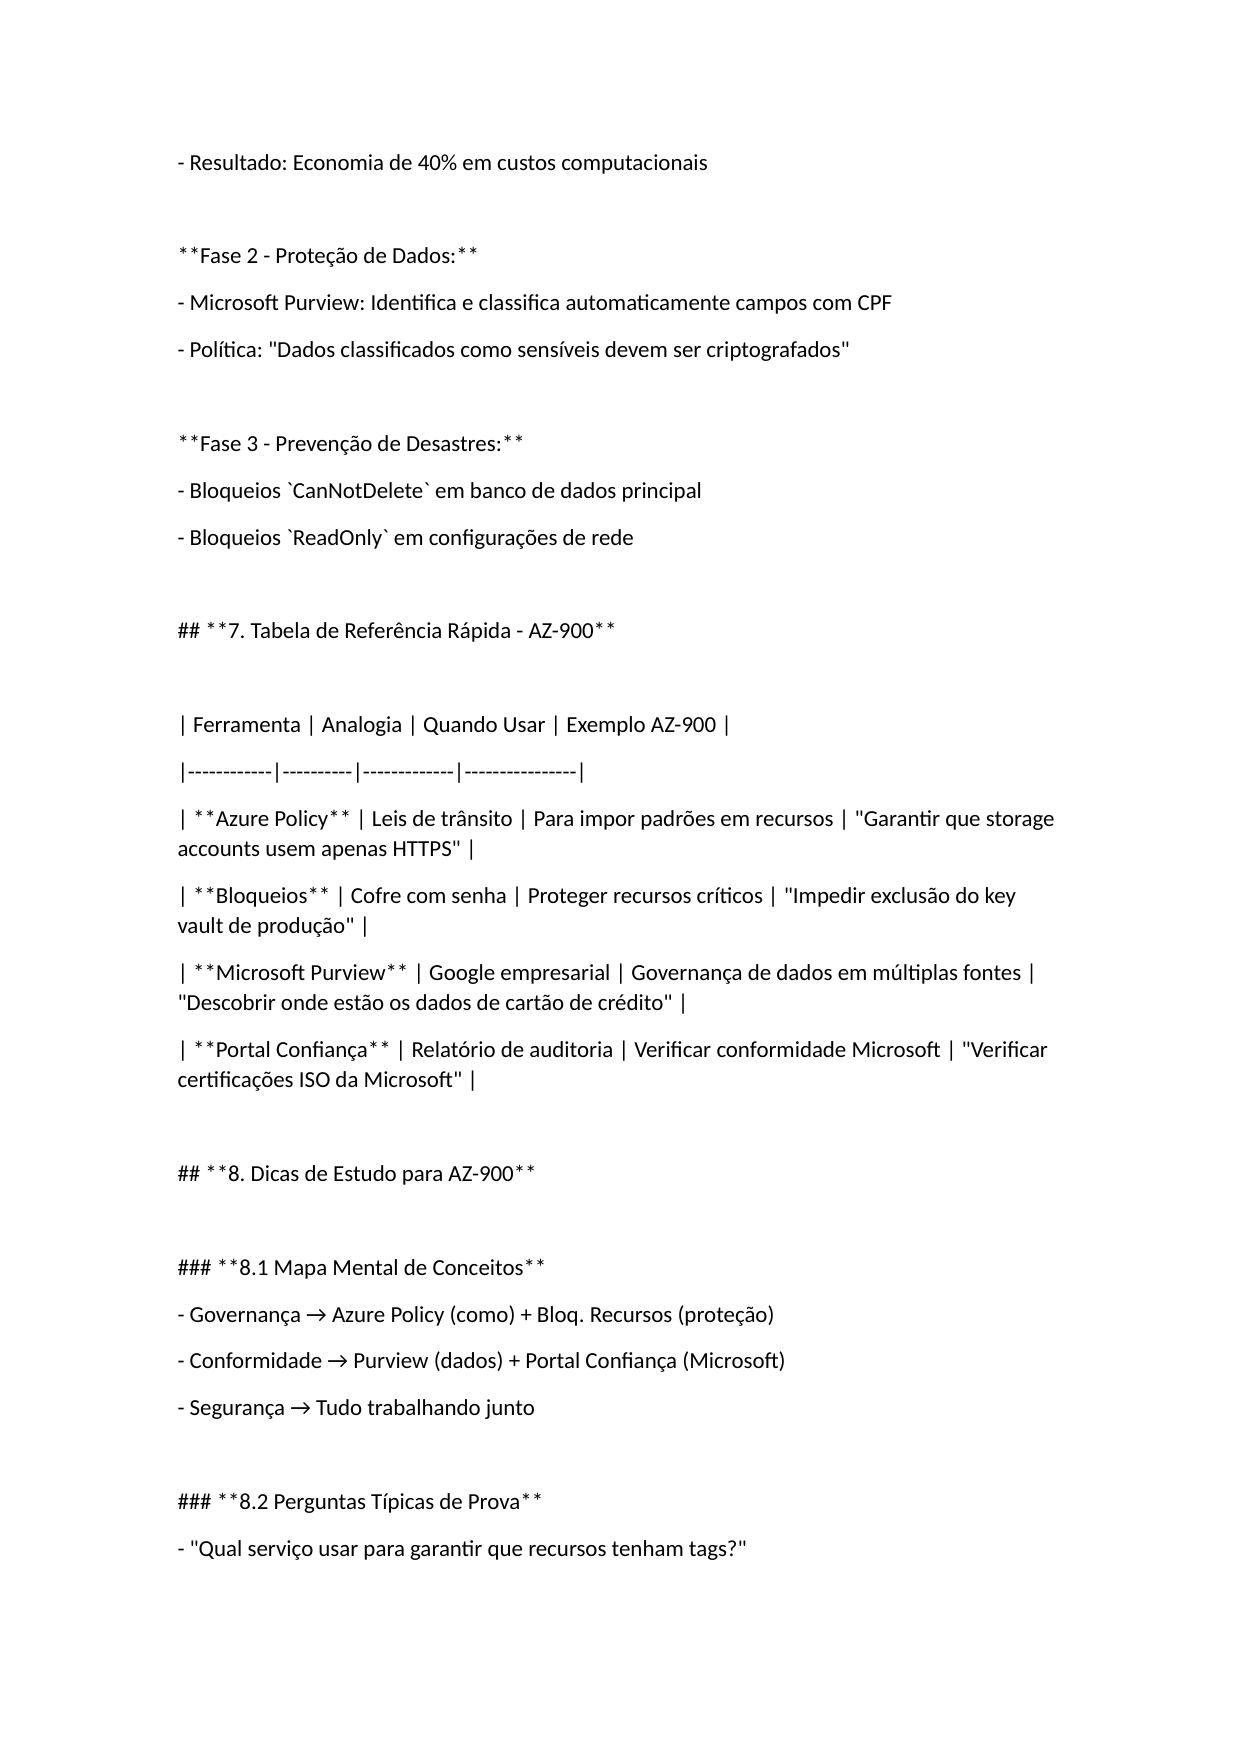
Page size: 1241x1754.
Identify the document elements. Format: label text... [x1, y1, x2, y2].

text - Bloqueios `ReadOnly` em configurações de rede [177, 523, 1063, 551]
text **Fase 2 - Proteção de Dados:** [177, 241, 1063, 269]
text - Governança → Azure Policy (como) + Bloq. Recursos (proteção) [177, 1300, 1063, 1328]
text - Conformidade → Purview (dados) + Portal Confiança (Microsoft) [177, 1347, 1063, 1374]
text - Segurança → Tudo trabalhando junto [177, 1393, 1063, 1421]
text - "Qual serviço usar para garantir que recursos tenham tags?" [177, 1534, 1063, 1562]
text ## **8. Dicas de Estudo para AZ-900** [177, 1159, 1063, 1187]
text - Microsoft Purview: Identifica e classifica automaticamente campos com CPF [177, 288, 1063, 316]
text ### **8.1 Mapa Mental de Conceitos** [177, 1253, 1063, 1281]
text |------------|----------|-------------|----------------| [177, 757, 1063, 785]
text ### **8.2 Perguntas Típicas de Prova** [177, 1487, 1063, 1515]
text **Fase 3 - Prevenção de Desastres:** [177, 429, 1063, 457]
text - Bloqueios `CanNotDelete` em banco de dados principal [177, 476, 1063, 504]
text | **Bloqueios** | Cofre com senha | Proteger recursos críticos | "Impedir exclusão do key vault de produção" | [177, 881, 1063, 939]
text ## **7. Tabela de Referência Rápida - AZ-900** [177, 616, 1063, 644]
text | Ferramenta | Analogia | Quando Usar | Exemplo AZ-900 | [177, 710, 1063, 738]
text | **Microsoft Purview** | Google empresarial | Governança de dados em múltiplas fontes | "Descobrir onde estão os dados de cartão de crédito" | [177, 958, 1063, 1016]
text - Resultado: Economia de 40% em custos computacionais [177, 148, 1063, 176]
text | **Portal Confiança** | Relatório de auditoria | Verificar conformidade Microsoft | "Verificar certificações ISO da Microsoft" | [177, 1035, 1063, 1093]
text | **Azure Policy** | Leis de trânsito | Para impor padrões em recursos | "Garantir que storage accounts usem apenas HTTPS" | [177, 804, 1063, 862]
text - Política: "Dados classificados como sensíveis devem ser criptografados" [177, 335, 1063, 363]
